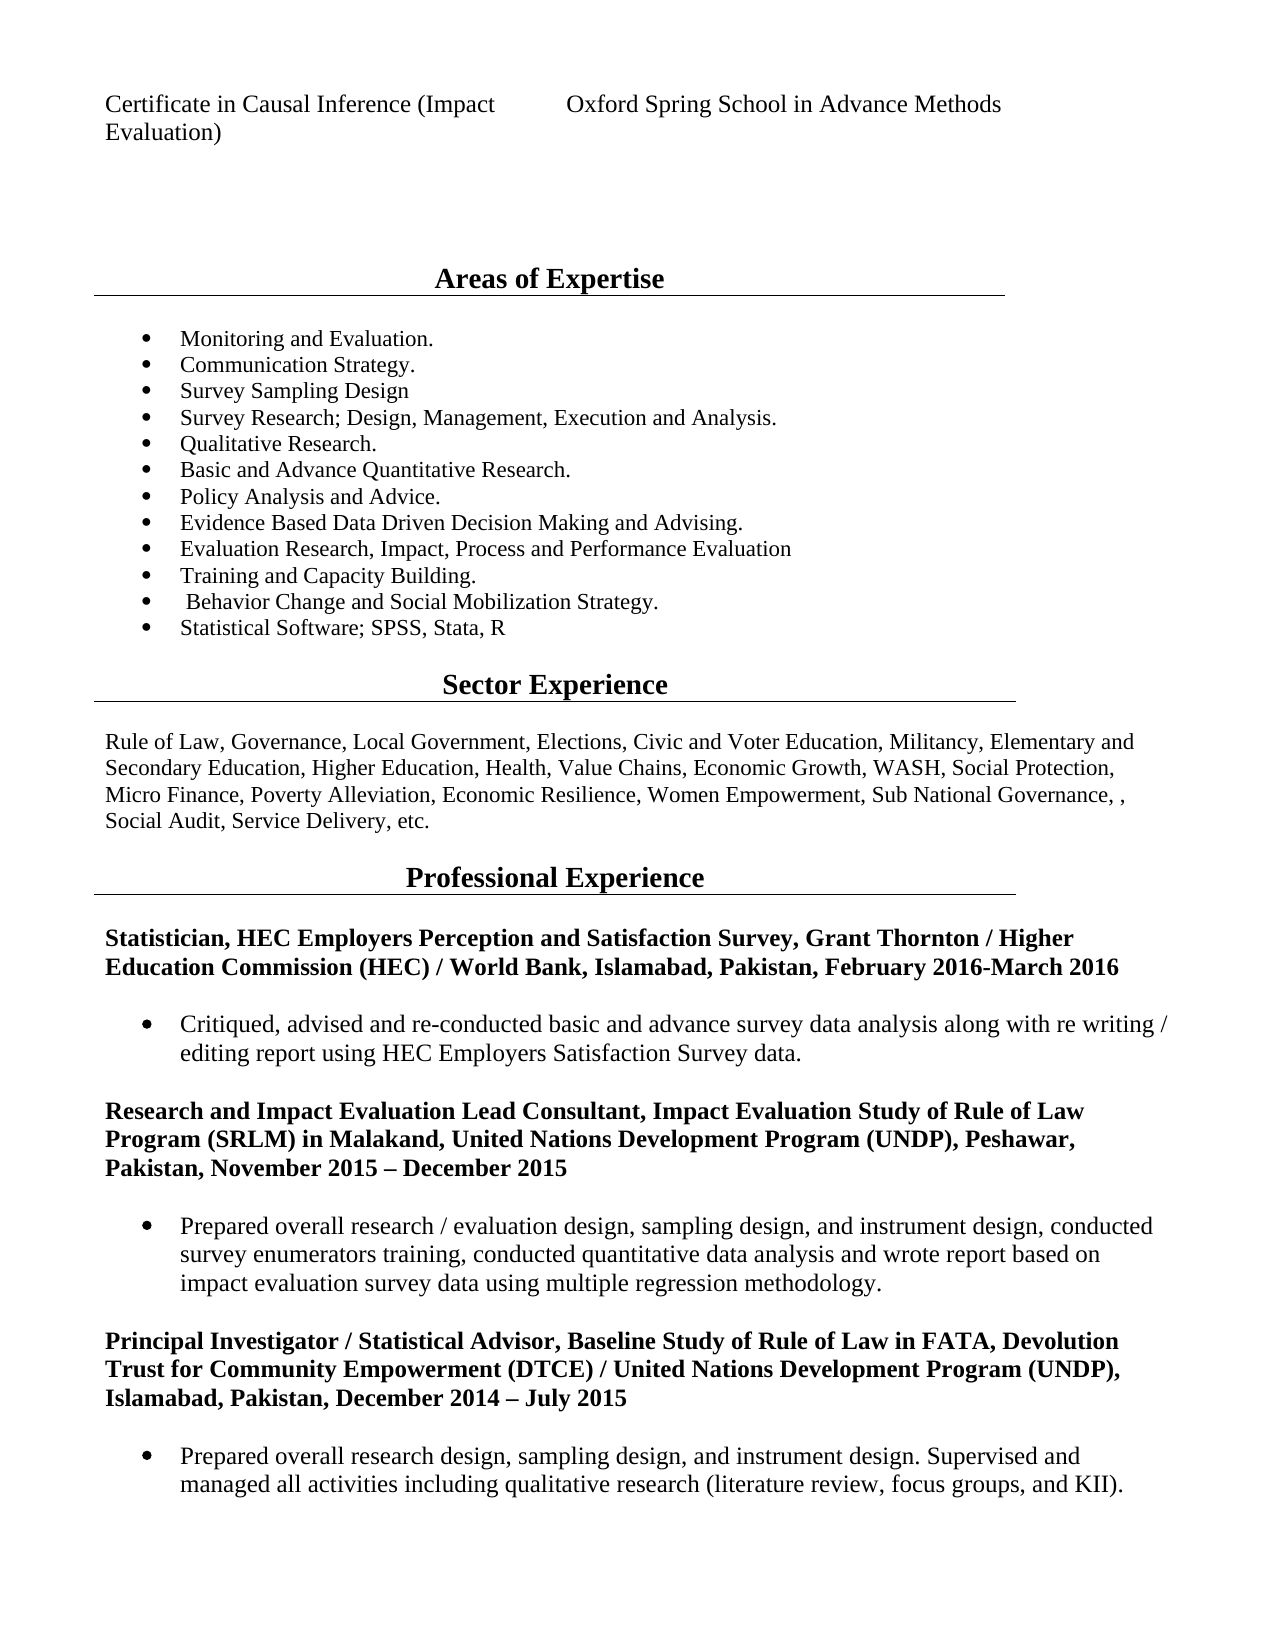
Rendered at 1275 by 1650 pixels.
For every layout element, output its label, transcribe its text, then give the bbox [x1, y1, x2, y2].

table_header Areas of Expertise [94, 261, 1005, 295]
list Survey Sampling Design [142, 377, 1170, 404]
list Policy Analysis and Advice. [142, 483, 1170, 509]
text Research and Impact Evaluation Lead Consultant, Impact Evaluation Study of Rule of Law Program (SRLM) in Malakand, United Nations Development Program (UNDP), Peshawar, Pakistan, November 2015 – December 2015 [105, 1096, 1170, 1182]
list Prepared overall research design, sampling design, and instrument design. Supervised and managed all activities including qualitative research (literature review, focus groups, and KII). [142, 1441, 1170, 1498]
table_header Sector Experience [94, 667, 1016, 701]
text Rule of Law, Governance, Local Government, Elections, Civic and Voter Education, Militancy, Elementary and Secondary Education, Higher Education, Health, Value Chains, Economic Growth, WASH, Social Protection, Micro Finance, Poverty Alleviation, Economic Resilience, Women Empowerment, Sub National Governance, , Social Audit, Service Delivery, etc. [105, 728, 1170, 833]
table_header Professional Experience [94, 860, 1016, 893]
list Basic and Advance Quantitative Research. [142, 456, 1170, 483]
list Training and Capacity Building. [142, 562, 1170, 588]
list Prepared overall research / evaluation design, sampling design, and instrument design, conducted survey enumerators training, conducted quantitative data analysis and wrote report based on impact evaluation survey data using multiple regression methodology. [142, 1211, 1170, 1297]
list Evidence Based Data Driven Decision Making and Advising. [142, 509, 1170, 535]
text Principal Investigator / Statistical Advisor, Baseline Study of Rule of Law in FATA, Devolution Trust for Community Empowerment (DTCE) / United Nations Development Program (UNDP), Islamabad, Pakistan, December 2014 – July 2015 [105, 1326, 1170, 1412]
list Monitoring and Evaluation. [142, 324, 1170, 351]
list Communication Strategy. [142, 351, 1170, 377]
text Statistician, HEC Employers Perception and Satisfaction Survey, Grant Thornton / Higher Education Commission (HEC) / World Bank, Islamabad, Pakistan, February 2016-March 2016 [105, 923, 1170, 981]
list Statistical Software; SPSS, Stata, R [142, 614, 1170, 641]
list Critiqued, advised and re-conducted basic and advance survey data analysis along with re writing / editing report using HEC Employers Satisfaction Survey data. [142, 1009, 1170, 1067]
table_header Certificate in Causal Inference (Impact Evaluation) [94, 89, 555, 204]
list Evaluation Research, Impact, Process and Performance Evaluation [142, 535, 1170, 562]
list Behavior Change and Social Mobilization Strategy. [142, 588, 1170, 614]
list Survey Research; Design, Management, Execution and Analysis. [142, 404, 1170, 430]
table_header Oxford Spring School in Advance Methods [555, 89, 1016, 204]
list Qualitative Research. [142, 430, 1170, 456]
